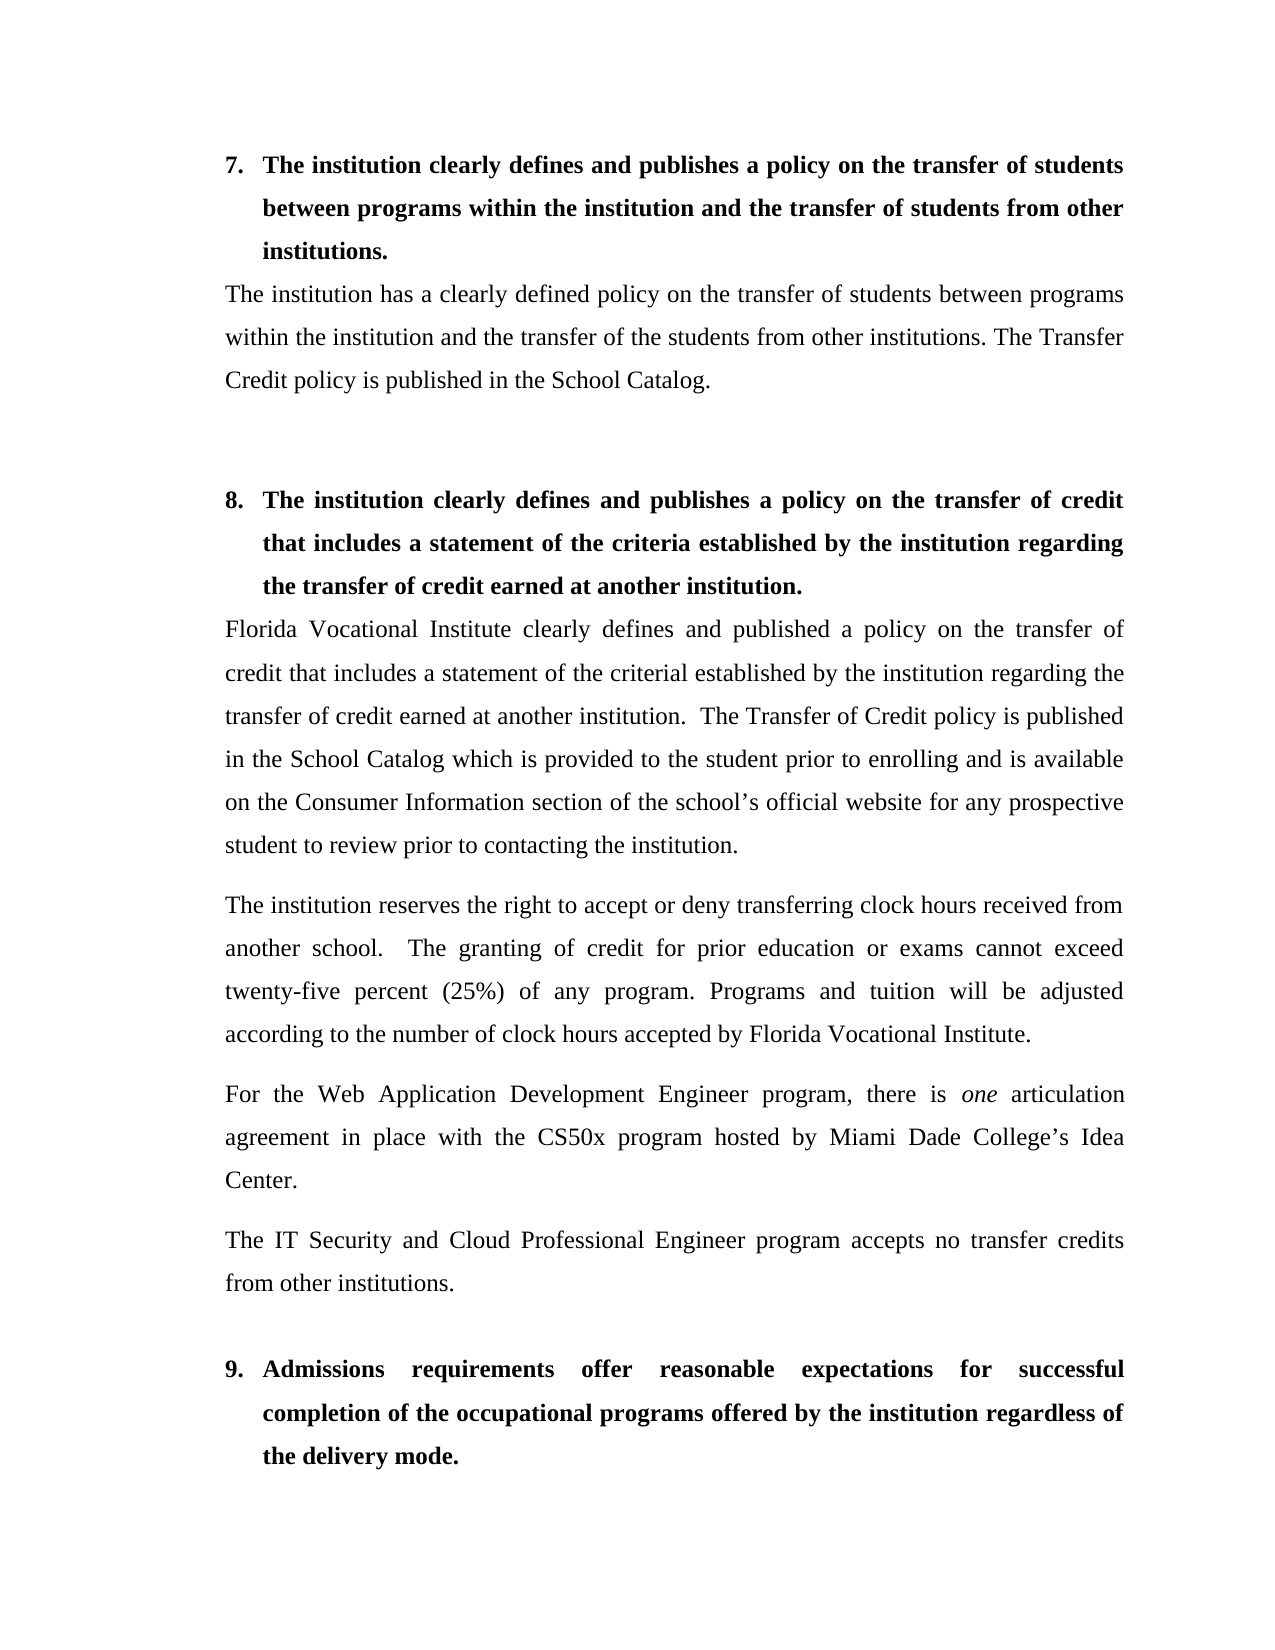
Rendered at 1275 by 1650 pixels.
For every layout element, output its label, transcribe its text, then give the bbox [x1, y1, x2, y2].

text The institution has a clearly defined policy on the transfer of students between programs within the institution and the transfer of the students from other institutions. The Transfer Credit policy is published in the School Catalog. [225, 279, 1125, 394]
list The institution clearly defines and publishes a policy on the transfer of students between programs within the institution and the transfer of students from other institutions. [225, 150, 1125, 265]
text The institution reserves the right to accept or deny transferring clock hours received from another school. The granting of credit for prior education or exams cannot exceed twenty-five percent (25%) of any program. Programs and tuition will be adjusted according to the number of clock hours accepted by Florida Vocational Institute. [225, 890, 1125, 1048]
text The IT Security and Cloud Professional Engineer program accepts no transfer credits from other institutions. [225, 1225, 1125, 1297]
list The institution clearly defines and publishes a policy on the transfer of credit that includes a statement of the criteria established by the institution regarding the transfer of credit earned at another institution. [225, 485, 1125, 600]
text Florida Vocational Institute clearly defines and published a policy on the transfer of credit that includes a statement of the criterial established by the institution regarding the transfer of credit earned at another institution. The Transfer of Credit policy is published in the School Catalog which is provided to the student prior to enrolling and is available on the Consumer Information section of the school’s official website for any prospective student to review prior to contacting the institution. [225, 614, 1125, 859]
text For the Web Application Development Engineer program, there is one articulation agreement in place with the CS50x program hosted by Miami Dade College’s Idea Center. [225, 1079, 1125, 1194]
list Admissions requirements offer reasonable expectations for successful completion of the occupational programs offered by the institution regardless of the delivery mode. [225, 1354, 1125, 1469]
